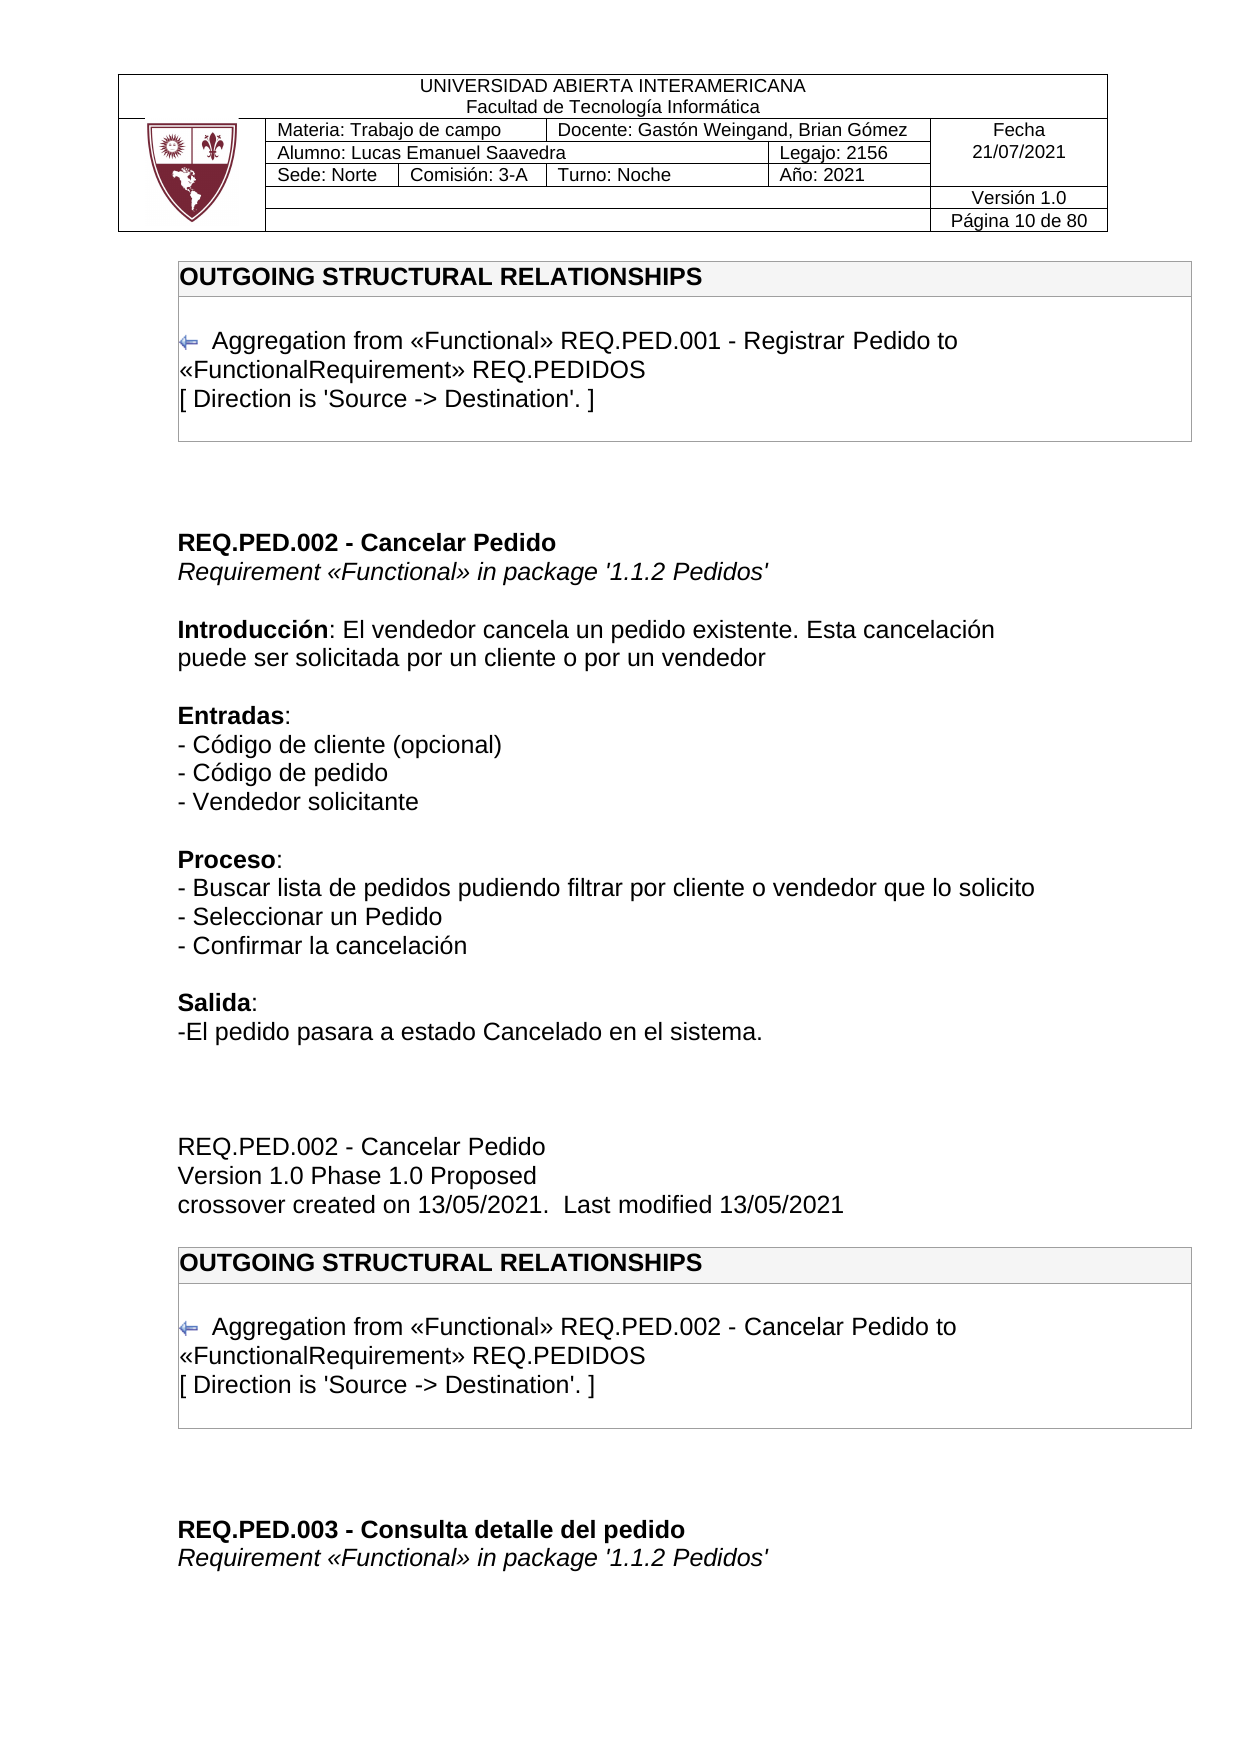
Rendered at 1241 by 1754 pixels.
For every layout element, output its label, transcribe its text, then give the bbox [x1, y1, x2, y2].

text - Vendedor solicitante [177, 787, 1063, 816]
text REQ.PED.002 - Cancelar Pedido [177, 1132, 1063, 1161]
picture [179, 1317, 198, 1336]
text REQ.PED.002 - Cancelar Pedido [177, 528, 1063, 557]
table_cell Aggregation from «Functional» REQ.PED.002 - Cancelar Pedido to «FunctionalRequirement» REQ.PEDIDOS [ Direction is 'Source -> Destination'. ] [179, 1284, 1191, 1427]
text REQ.PED.003 - Consulta detalle del pedido [177, 1515, 1063, 1543]
table_header OUTGOING STRUCTURAL RELATIONSHIPS [179, 1248, 1191, 1283]
text Requirement «Functional» in package '1.1.2 Pedidos' [177, 1543, 1063, 1572]
picture [179, 330, 198, 350]
text Requirement «Functional» in package '1.1.2 Pedidos' [177, 557, 1063, 586]
table_header OUTGOING STRUCTURAL RELATIONSHIPS [179, 262, 1191, 296]
text Entradas: [177, 701, 1063, 729]
text - Seleccionar un Pedido [177, 902, 1063, 931]
text Introducción: El vendedor cancela un pedido existente. Esta cancelación puede ser solicitada por un cliente o por un vendedor [177, 614, 1063, 672]
text Version 1.0 Phase 1.0 Proposed [177, 1161, 1063, 1189]
text - Buscar lista de pedidos pudiendo filtrar por cliente o vendedor que lo solicito [177, 873, 1063, 902]
text Proceso: [177, 844, 1063, 873]
picture [145, 118, 239, 226]
text Salida: [177, 988, 1063, 1017]
text -El pedido pasara a estado Cancelado en el sistema. [177, 1017, 1063, 1046]
text - Código de cliente (opcional) [177, 729, 1063, 758]
table_cell Aggregation from «Functional» REQ.PED.001 - Registrar Pedido to «FunctionalRequirement» REQ.PEDIDOS [ Direction is 'Source -> Destination'. ] [179, 297, 1191, 441]
text crossover created on 13/05/2021. Last modified 13/05/2021 [177, 1189, 1063, 1218]
text - Código de pedido [177, 758, 1063, 787]
text - Confirmar la cancelación [177, 931, 1063, 959]
